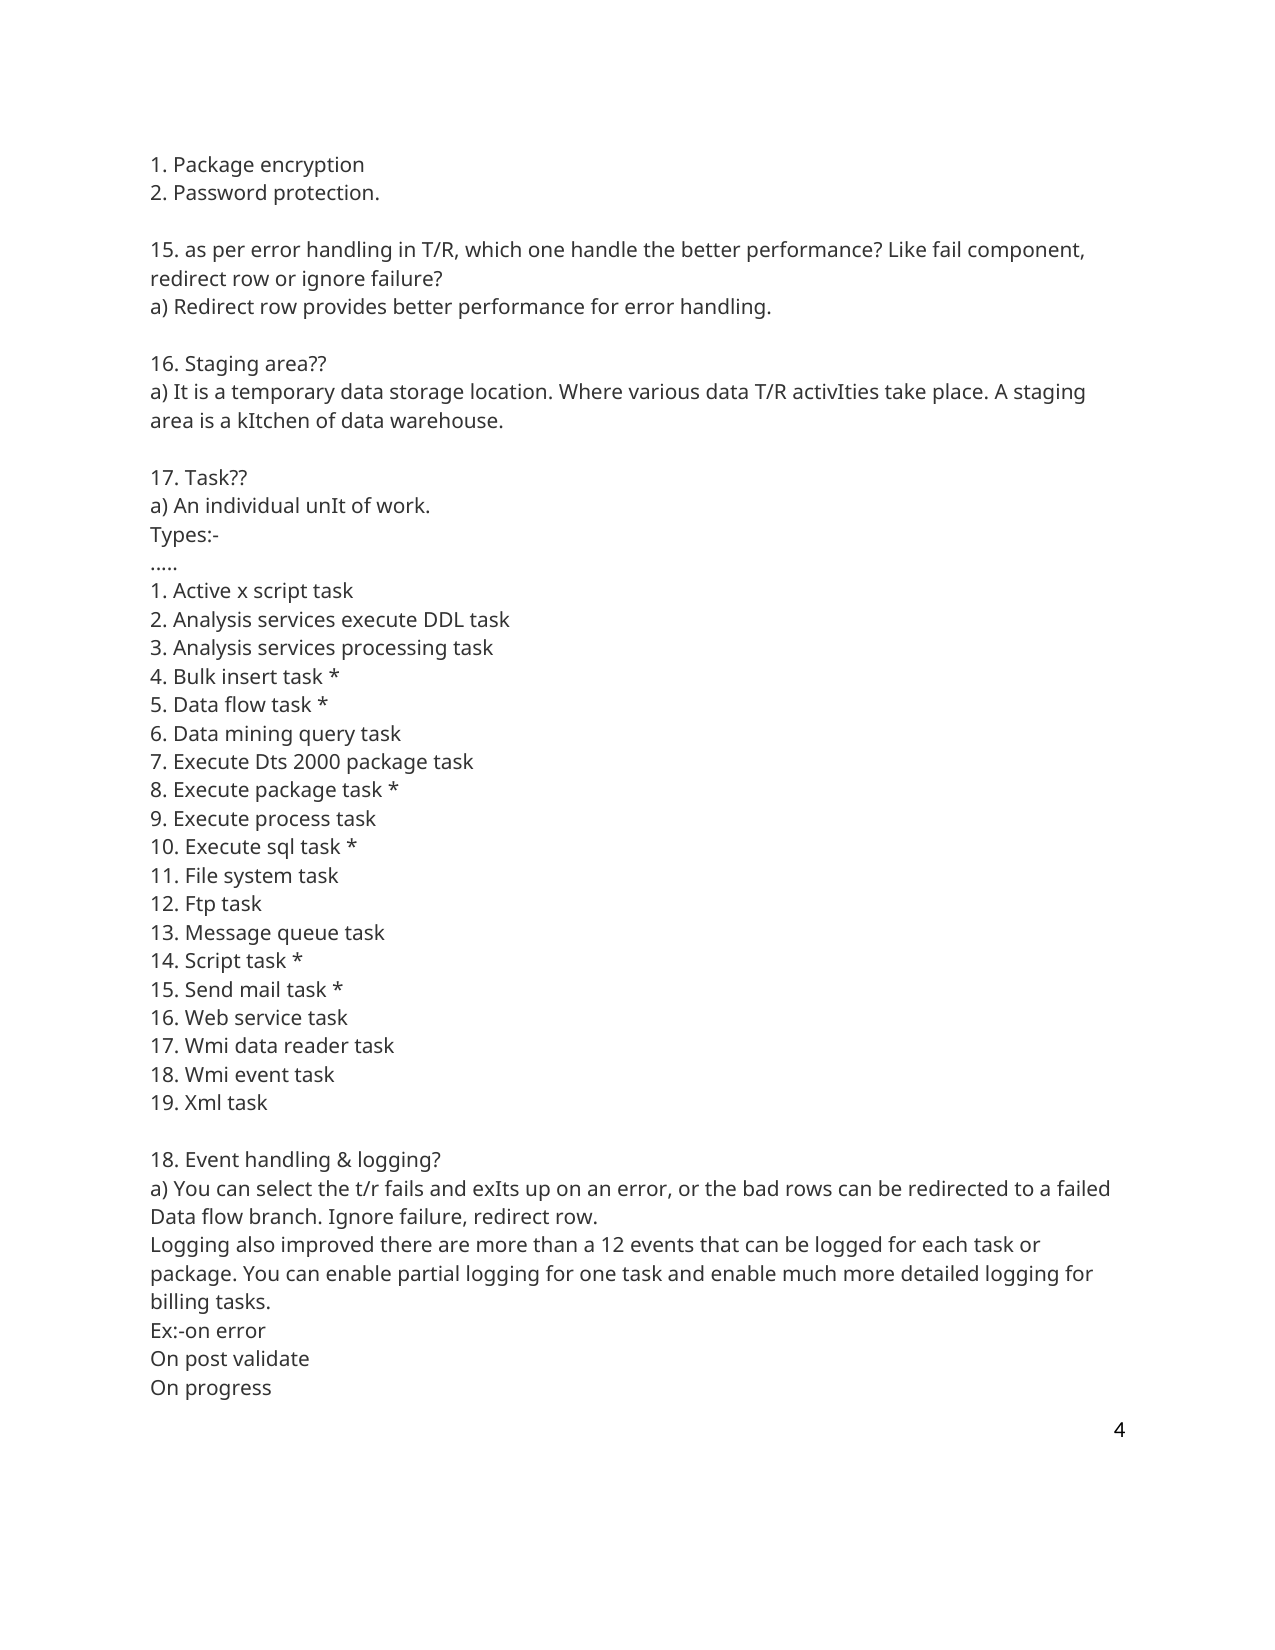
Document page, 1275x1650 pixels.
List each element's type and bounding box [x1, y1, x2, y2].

text [150, 150, 1125, 1401]
